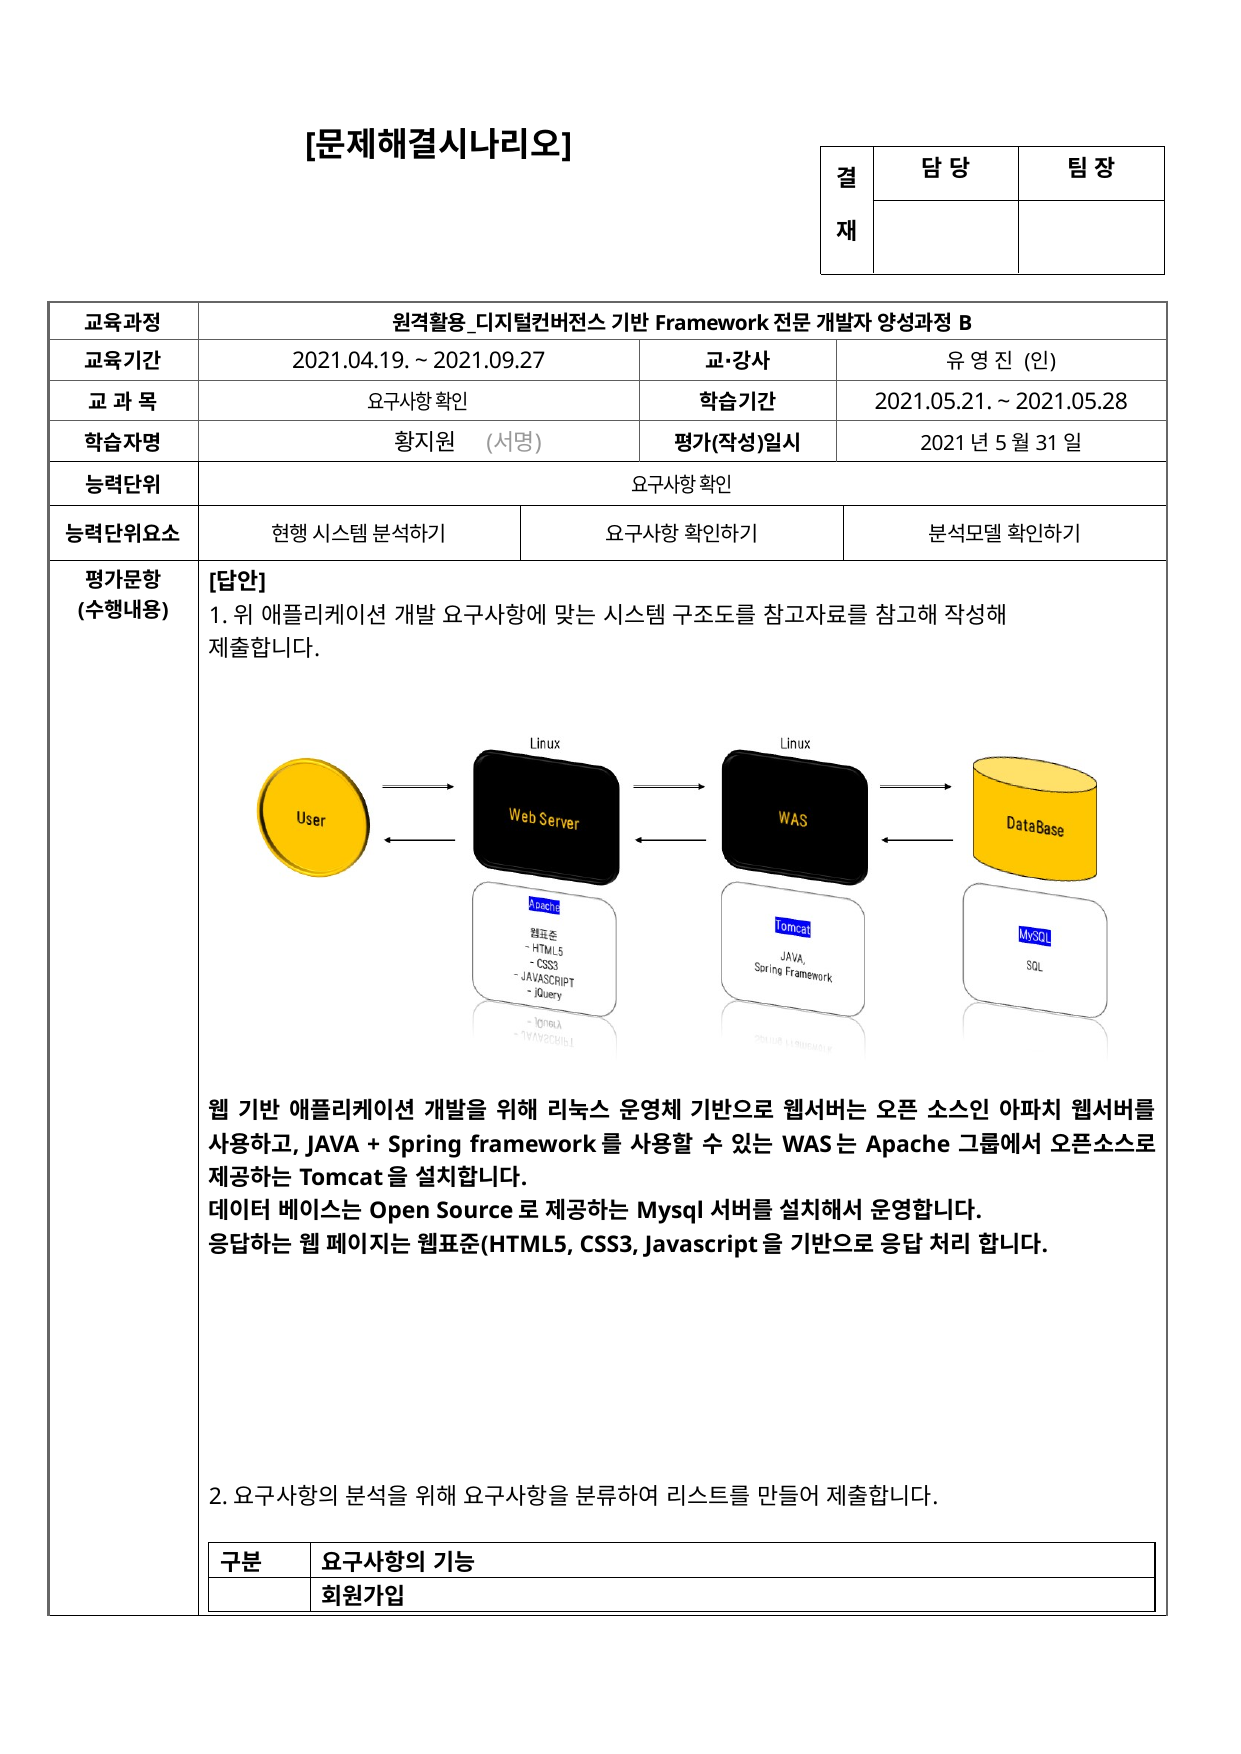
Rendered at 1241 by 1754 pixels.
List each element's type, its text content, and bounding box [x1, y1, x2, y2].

table_cell 2021.05.21. ~ 2021.05.28 [837, 381, 1166, 420]
table_header 결 재 [821, 147, 873, 273]
table_cell 교육기간 [50, 340, 198, 380]
text [문제해결시나리오] [561, 118, 1181, 167]
picture [208, 694, 1156, 1062]
table_cell 학습기간 [640, 381, 836, 420]
table_cell [1019, 201, 1164, 273]
table_cell 능력단위 [50, 462, 198, 505]
table_cell 2021.04.19. ~ 2021.09.27 [199, 340, 639, 380]
table_cell 교 과 목 [50, 381, 198, 420]
table_cell 학습자명 [50, 421, 198, 461]
table_header 팀 장 [1019, 147, 1164, 200]
table_cell 능력단위요소 [50, 506, 198, 559]
table_header 원격활용_디지털컨버전스 기반 Framework 전문 개발자 양성과정 B [199, 303, 1166, 339]
table_cell 유 영 진 (인) [837, 340, 1166, 380]
table_cell 요구사항 확인하기 [521, 506, 843, 559]
table_cell 요구사항 확인 [199, 381, 639, 420]
text [문제해결시나리오] [59, 118, 316, 167]
table_cell [874, 201, 1018, 273]
table_cell 분석모델 확인하기 [844, 506, 1166, 559]
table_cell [199, 561, 1166, 1615]
table_cell 교∙강사 [640, 340, 836, 380]
table_cell 황지원 (서명) [199, 421, 639, 461]
table_cell 평가문항 (수행내용) [50, 561, 198, 1615]
table_cell 요구사항 확인 [199, 462, 1166, 505]
table_cell 평가(작성)일시 [640, 421, 836, 461]
table_header 담 당 [874, 147, 1018, 200]
table_cell 현행 시스템 분석하기 [199, 506, 520, 559]
table_header 교육과정 [50, 303, 198, 339]
table_cell 2021년 5월 31일 [837, 421, 1166, 461]
